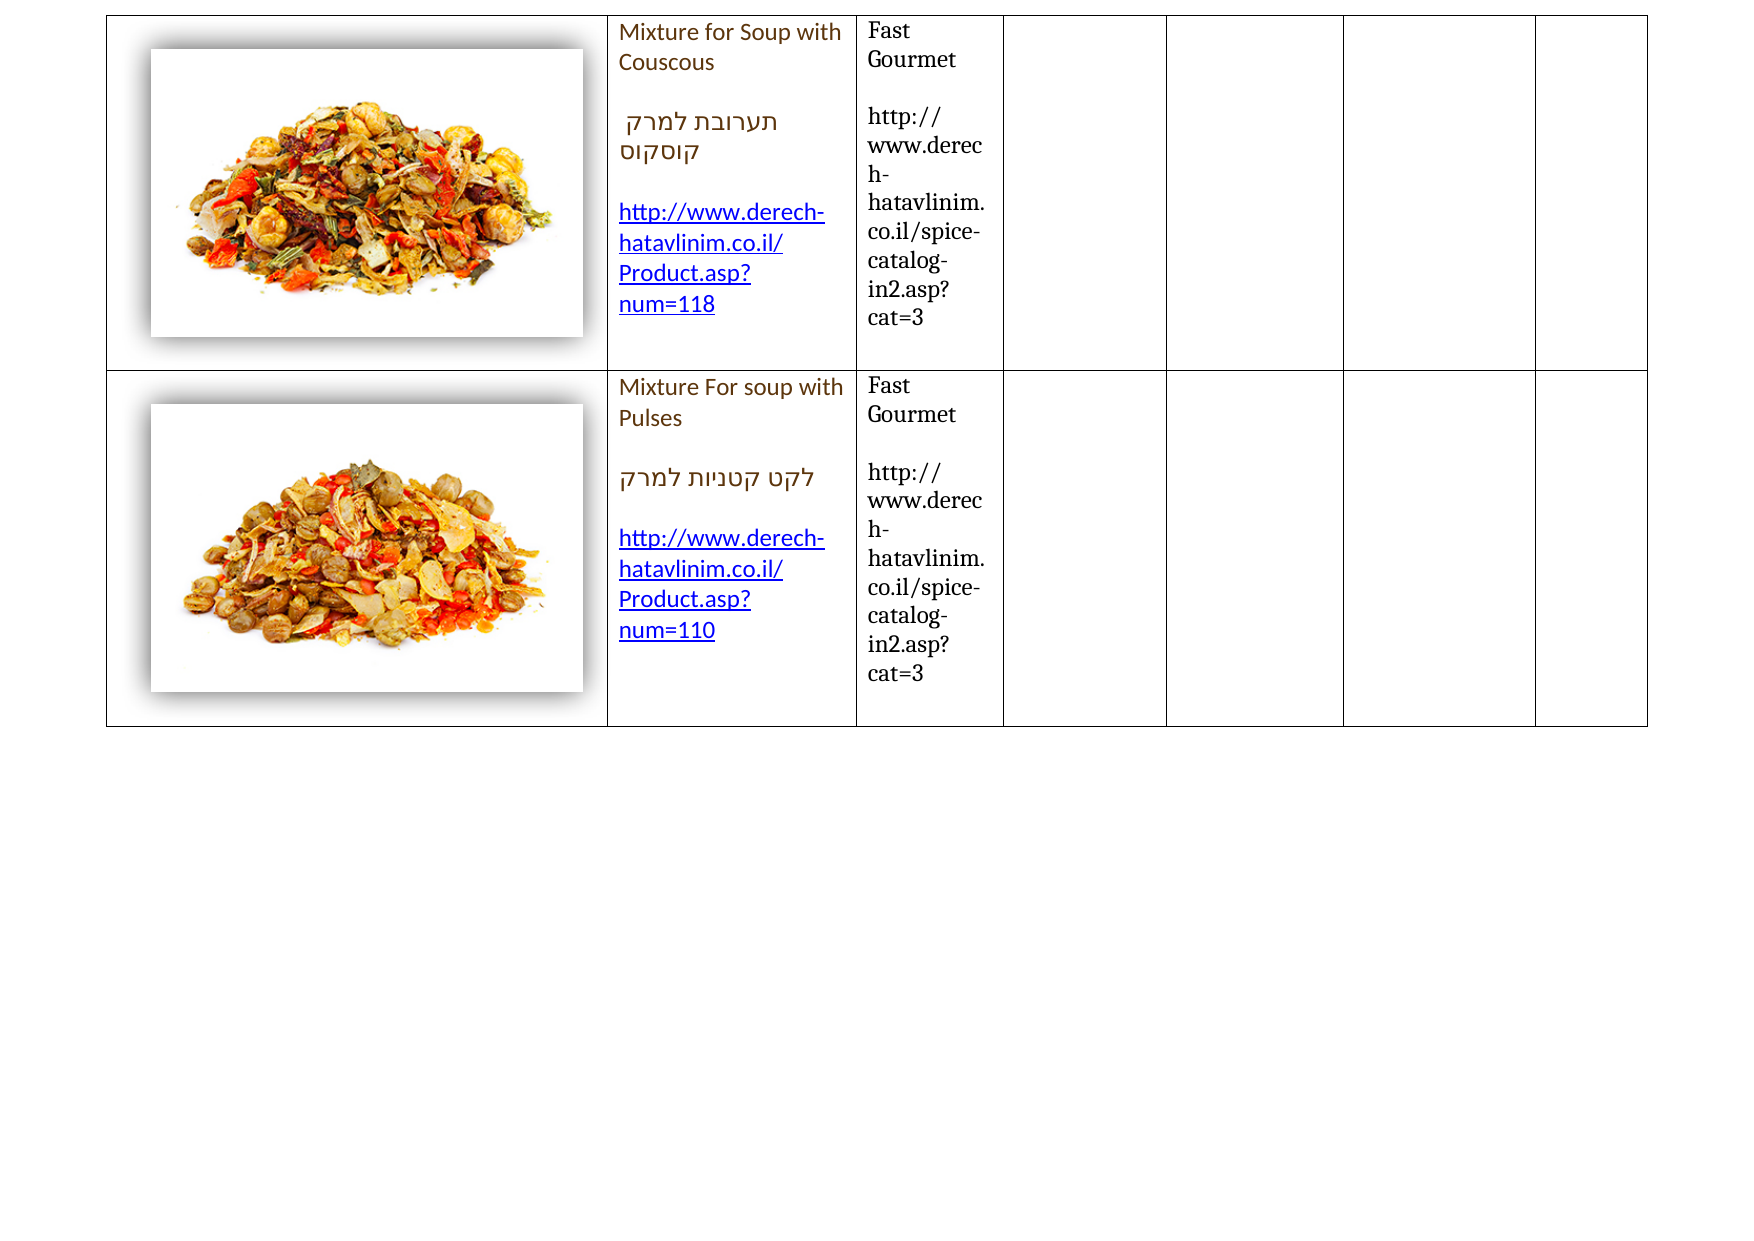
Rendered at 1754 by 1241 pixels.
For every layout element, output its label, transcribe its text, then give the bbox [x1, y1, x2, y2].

table_cell [1344, 16, 1535, 370]
table_cell [1536, 371, 1647, 726]
table_cell Mixture For soup with Pulses לקט קטניות למרק http://www.derech-hatavlinim.co.il/Product.asp?num=110 [608, 371, 856, 726]
table_cell Fast Gourmet http://www.derech-hatavlinim.co.il/spice-catalog-in2.asp?cat=3 [857, 16, 1003, 370]
table_cell [1004, 371, 1166, 726]
table_cell Mixture for Soup with Couscous תערובת למרק קוסקוס http://www.derech-hatavlinim.co.il/Product.asp?num=118 [608, 16, 856, 370]
picture [151, 404, 583, 692]
table_cell [1536, 16, 1647, 370]
table_cell [107, 371, 607, 726]
table_cell [1167, 16, 1343, 370]
table_cell [1344, 371, 1535, 726]
table_cell [1004, 16, 1166, 370]
table_cell [107, 16, 607, 370]
table_cell Fast Gourmet http://www.derech-hatavlinim.co.il/spice-catalog-in2.asp?cat=3 [857, 371, 1003, 726]
picture [151, 49, 583, 337]
table_cell [1167, 371, 1343, 726]
